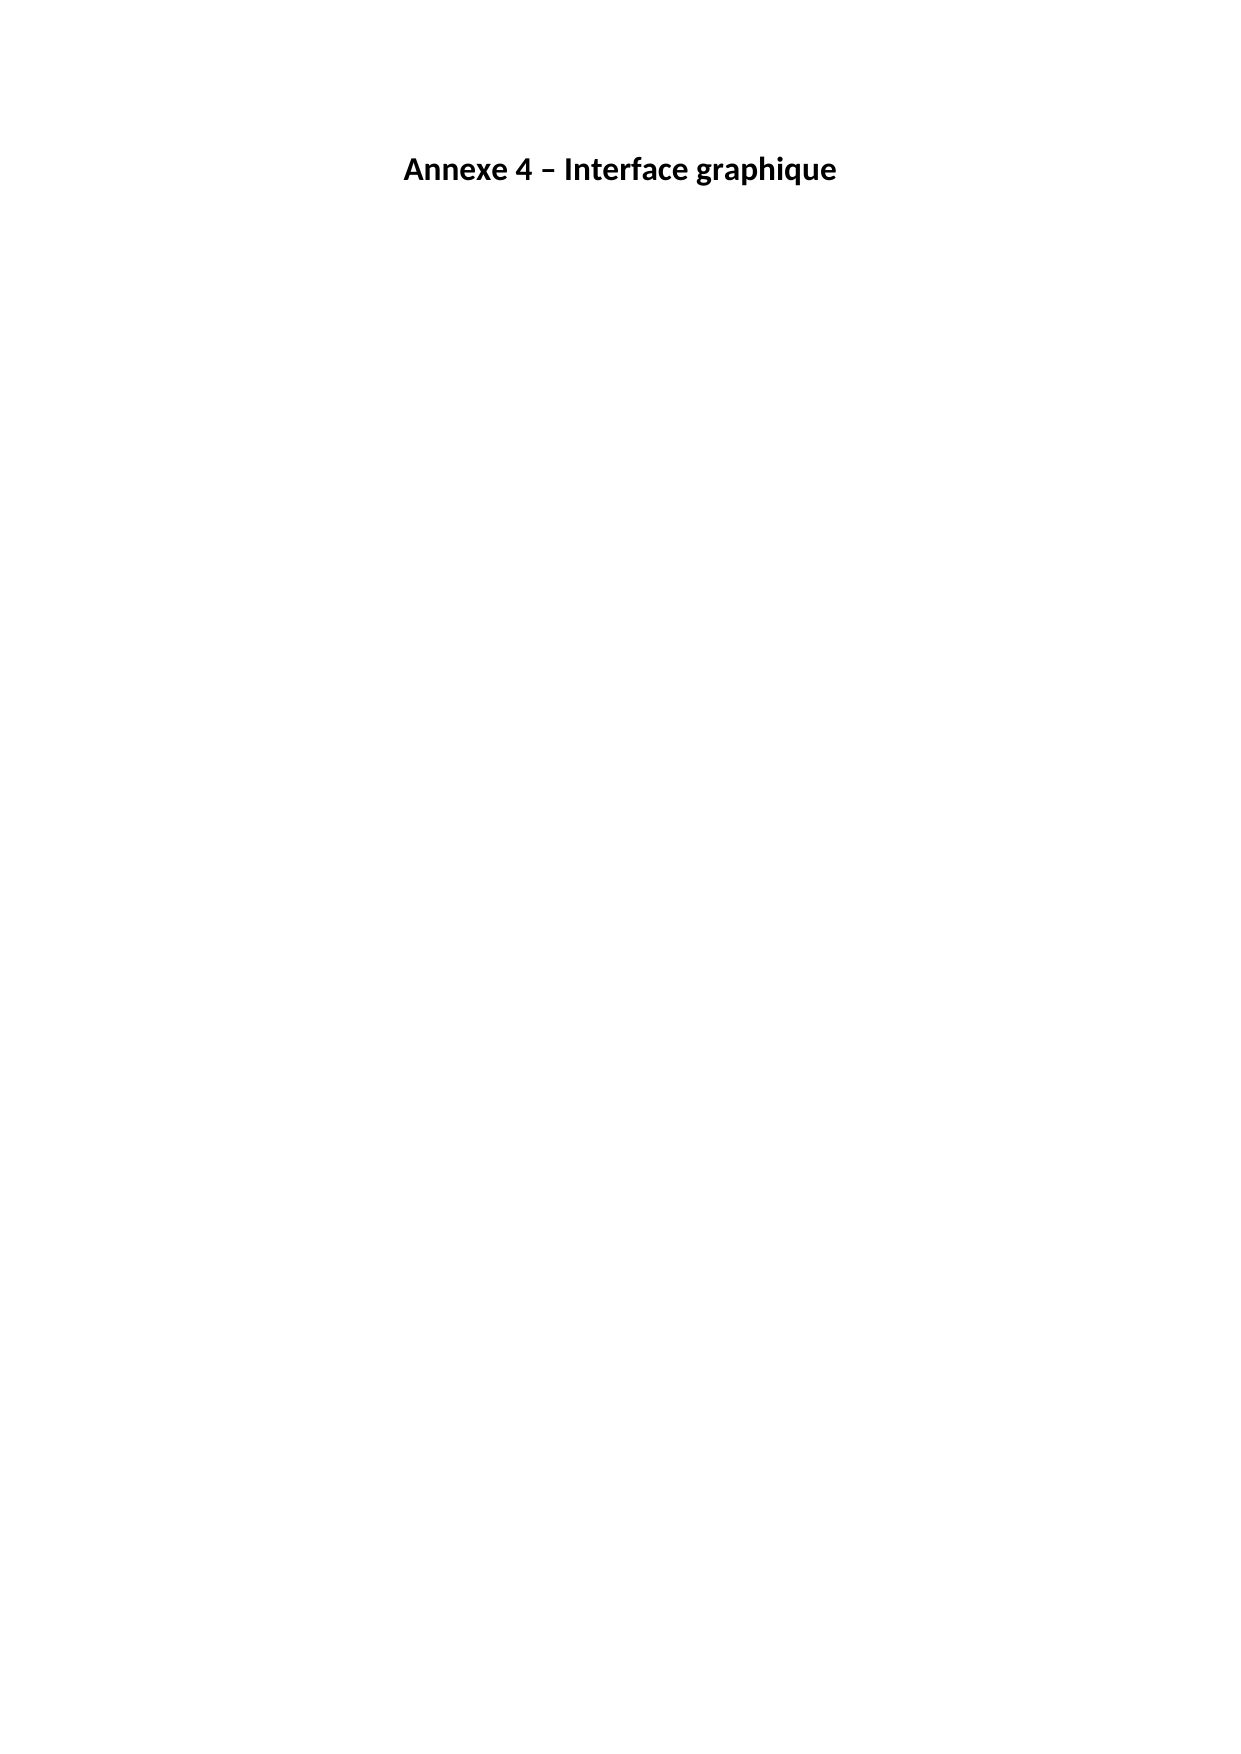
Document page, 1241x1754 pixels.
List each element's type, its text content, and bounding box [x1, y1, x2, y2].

text Annexe 4 – Interface graphique [148, 148, 1093, 188]
